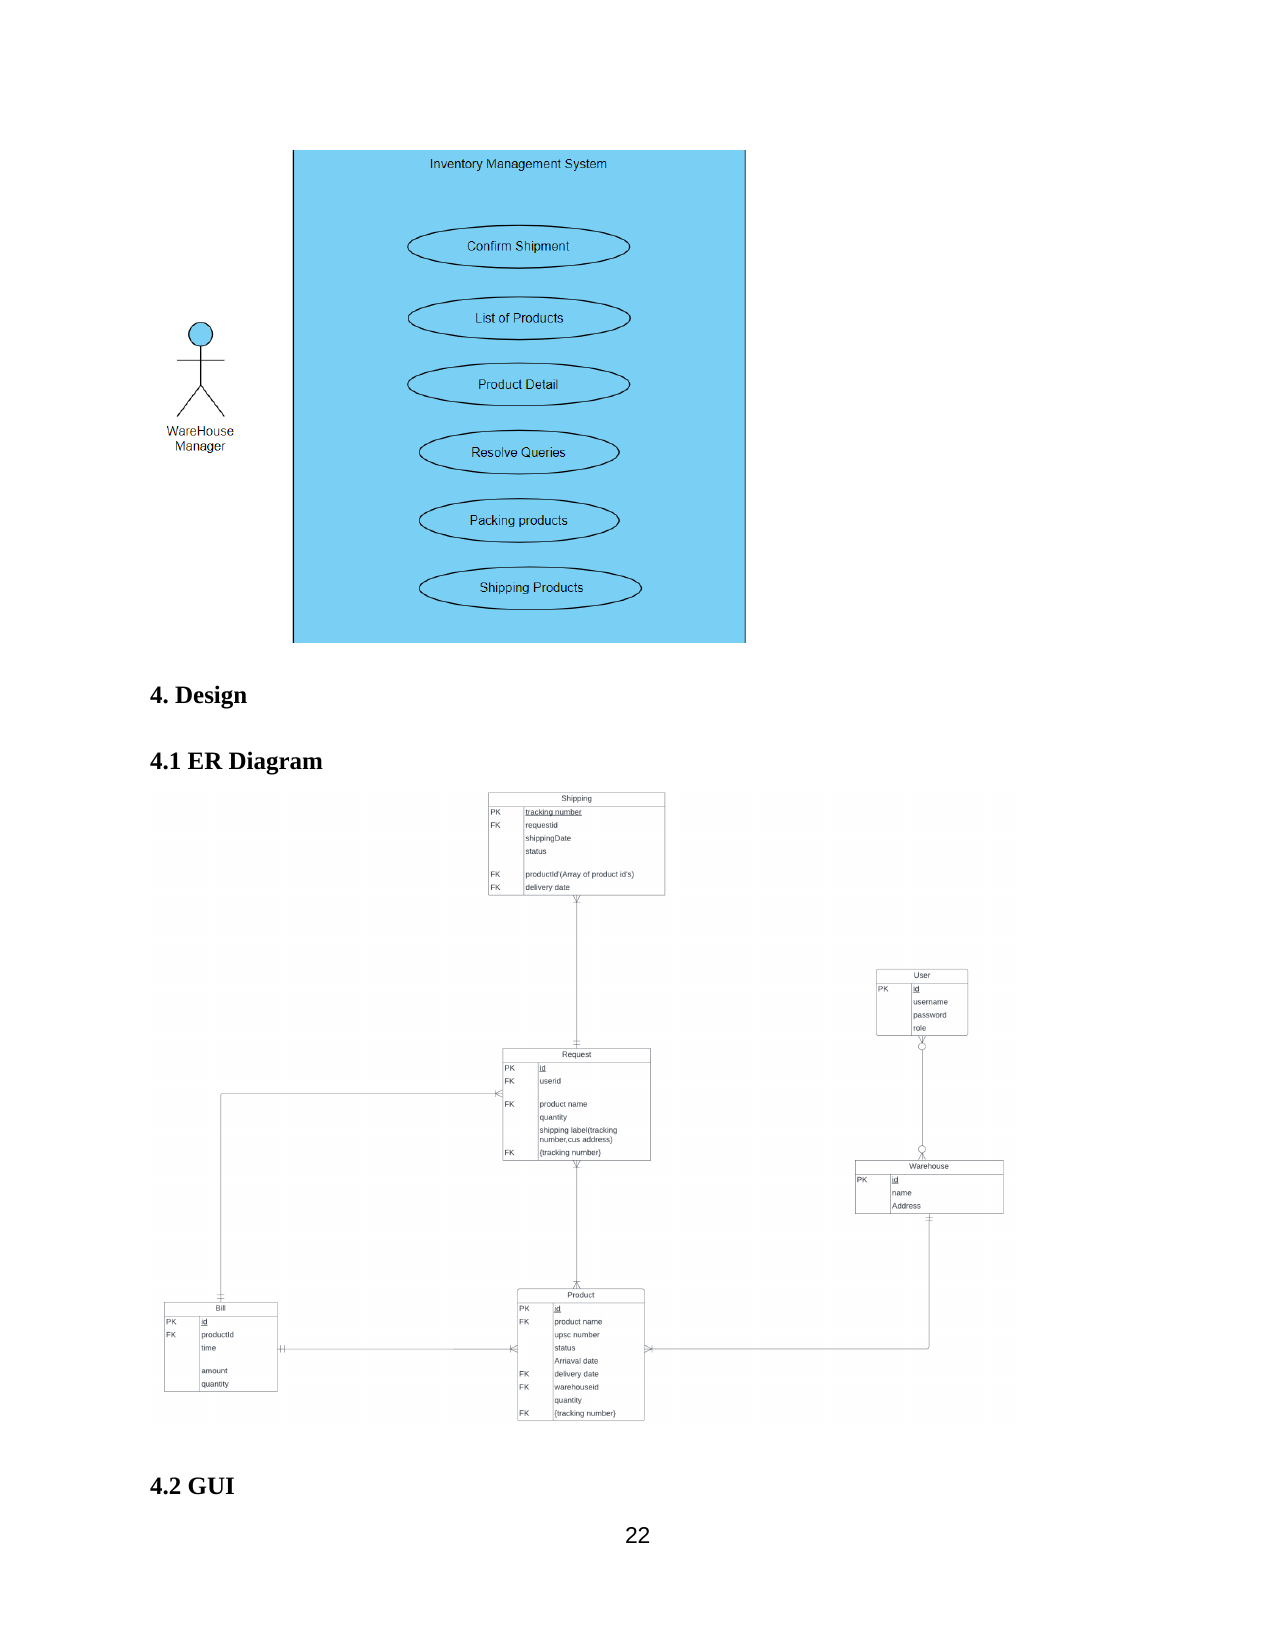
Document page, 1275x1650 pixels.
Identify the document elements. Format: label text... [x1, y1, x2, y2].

picture [150, 150, 856, 643]
text 4. Design [150, 680, 1125, 709]
text 4.1 ER Diagram [150, 746, 1125, 775]
picture [150, 778, 1017, 1435]
text 4.2 GUI [150, 1471, 1125, 1500]
